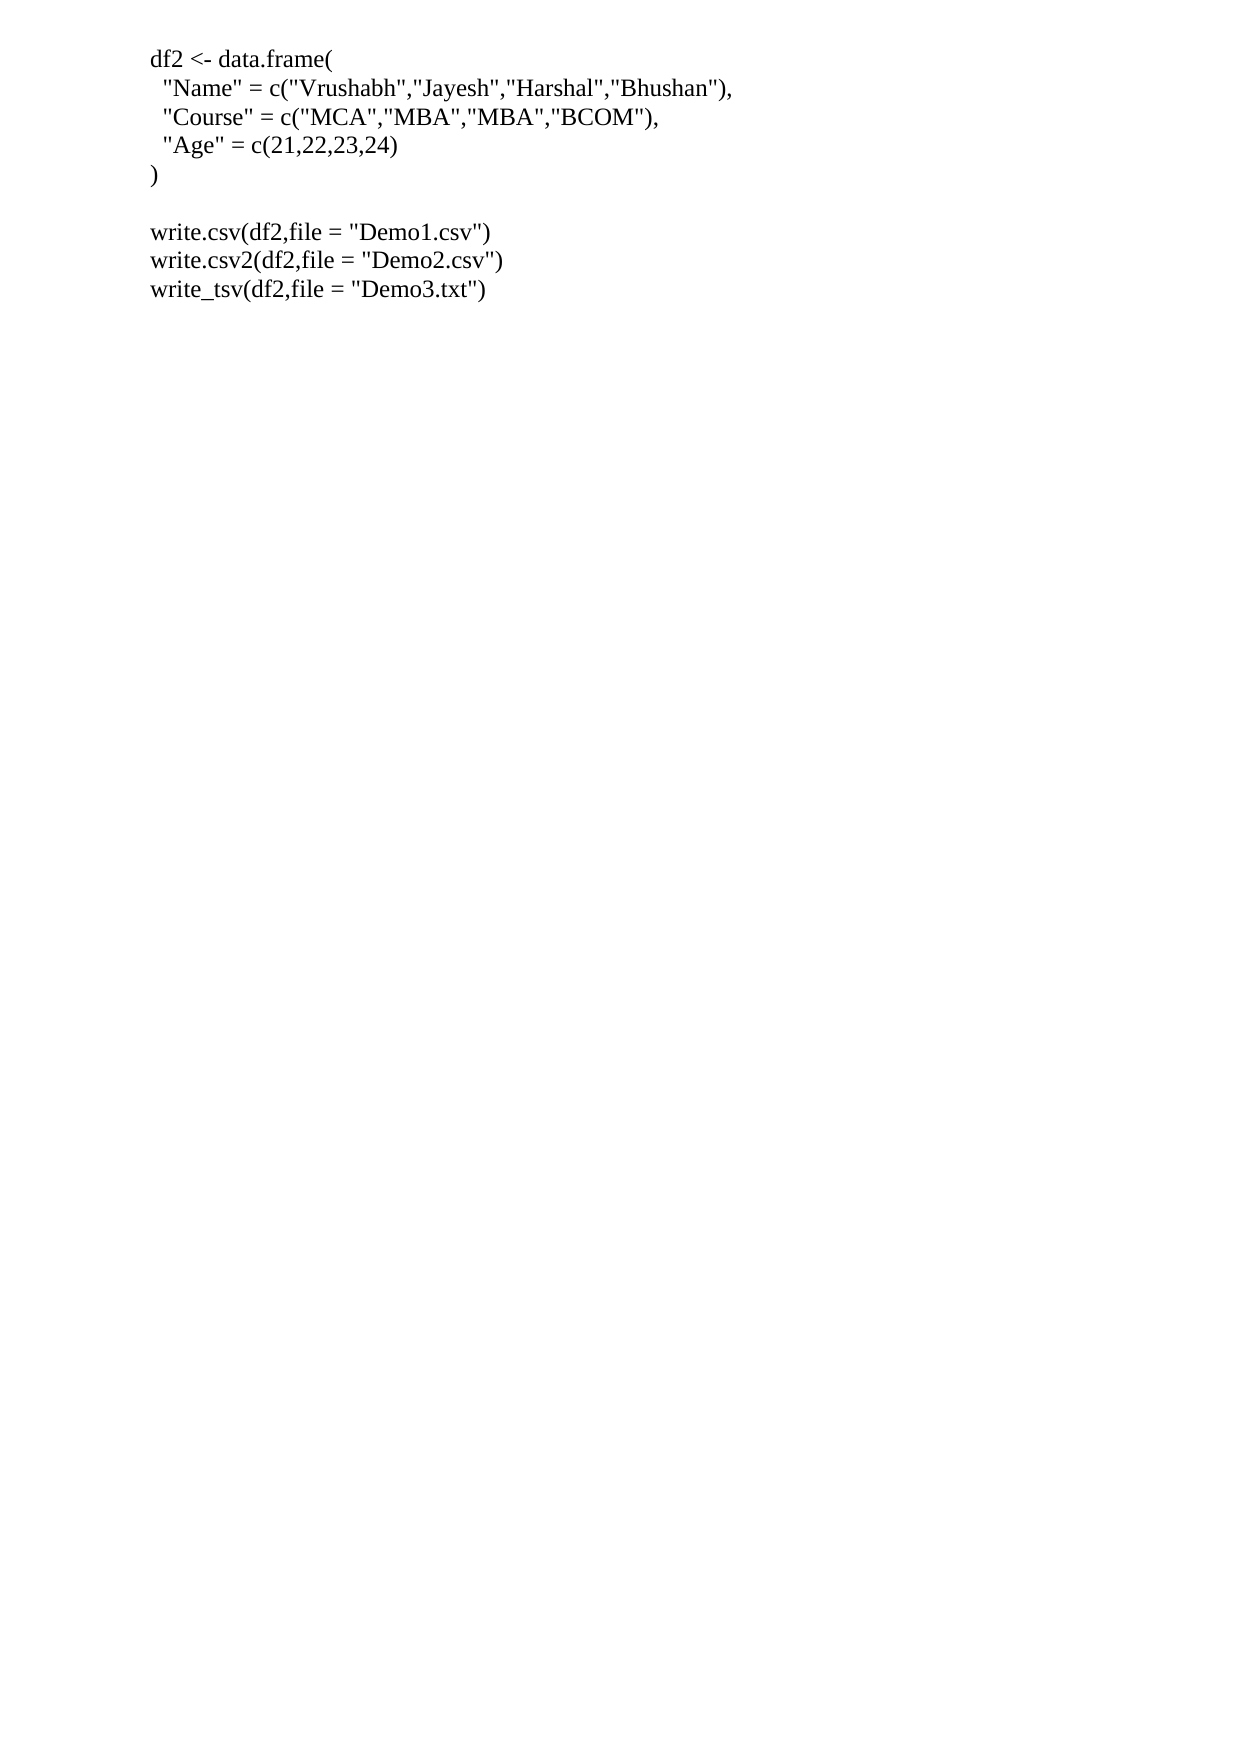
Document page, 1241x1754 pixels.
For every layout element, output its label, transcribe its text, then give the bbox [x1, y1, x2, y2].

text ) [150, 159, 1090, 188]
text "Course" = c("MCA","MBA","MBA","BCOM"), [150, 102, 1090, 131]
text "Age" = c(21,22,23,24) [150, 131, 1090, 159]
text write_tsv(df2,file = "Demo3.txt") [150, 274, 1090, 303]
text write.csv(df2,file = "Demo1.csv") [150, 217, 1090, 246]
text df2 <- data.frame( [150, 44, 1090, 73]
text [150, 73, 1090, 102]
text write.csv2(df2,file = "Demo2.csv") [150, 246, 1090, 274]
